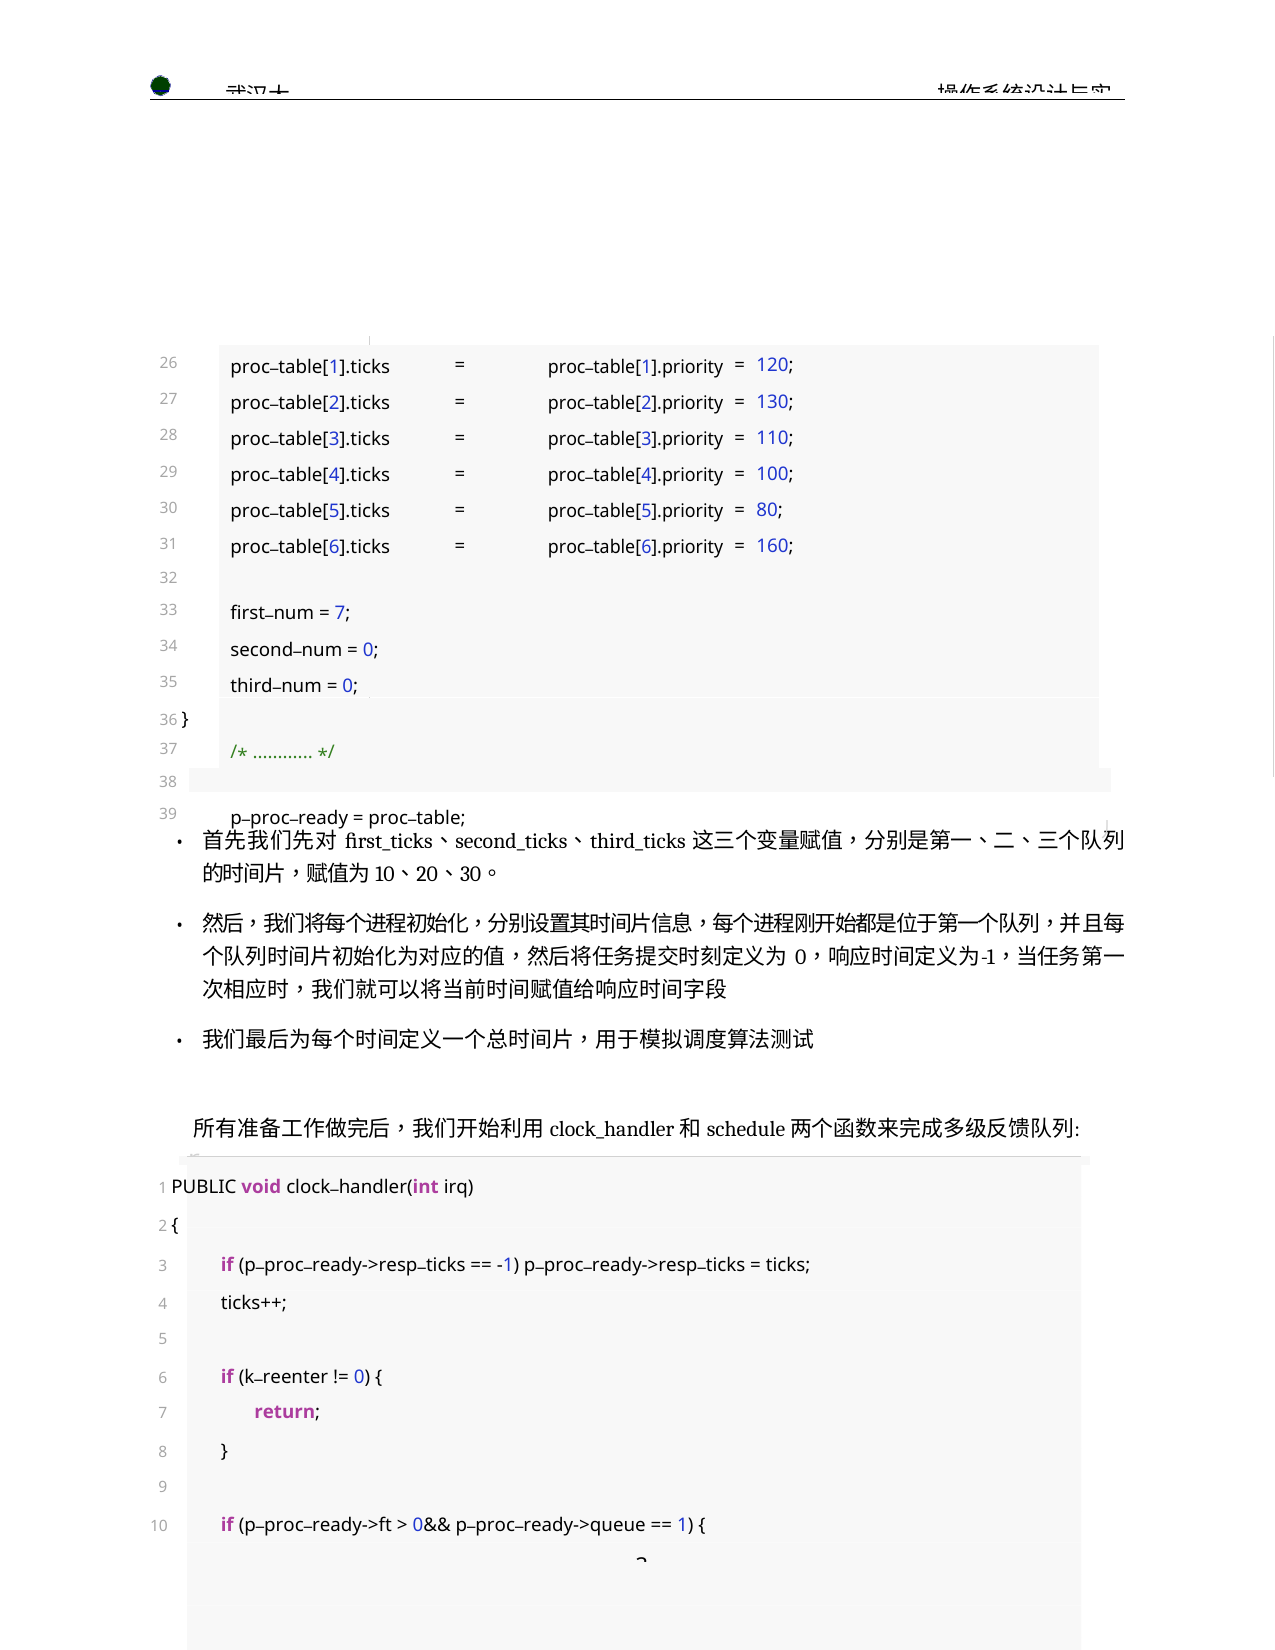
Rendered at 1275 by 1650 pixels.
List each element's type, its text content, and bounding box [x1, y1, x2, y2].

list 首先我们先对 ﬁrst_ticks、second_ticks、third_ticks 这三个变量赋值，分别是第一、二、三个队列的时间片，赋值为 10、20、30。 [174, 825, 1125, 888]
list if (k_reenter != 0) { [158, 1358, 1160, 1389]
list if (p_proc_ready->resp_ticks == -1) p_proc_ready->resp_ticks = ticks; [158, 1246, 1160, 1277]
text 8 } [158, 1437, 1160, 1462]
list ticks++; [158, 1289, 1160, 1315]
text 2 { [158, 1212, 1160, 1237]
text 5 [158, 1328, 1160, 1349]
list if (p_proc_ready->ft > 0&& p_proc_ready->queue == 1) { [150, 1506, 1160, 1537]
text 9 [158, 1475, 1160, 1497]
list 我们最后为每个时间定义一个总时间片，用于模拟调度算法测试 [174, 1024, 1160, 1053]
text 所有准备工作做完后，我们开始利用 clock_handler 和 schedule 两个函数来完成多级反馈队列: [194, 1113, 1160, 1142]
list return; [158, 1399, 1160, 1424]
text 1 PUBLIC void clock_handler(int irq) [158, 1168, 1160, 1199]
list 然后，我们将每个进程初始化，分别设置其时间片信息，每个进程刚开始都是位于第一个队列，并且每个队列时间片初始化为对应的值，然后将任务提交时刻定义为 0，响应时间定义为-1，当任务第一次相应时，我们就可以将当前时间赋值给响应时间字段 [174, 908, 1125, 1003]
